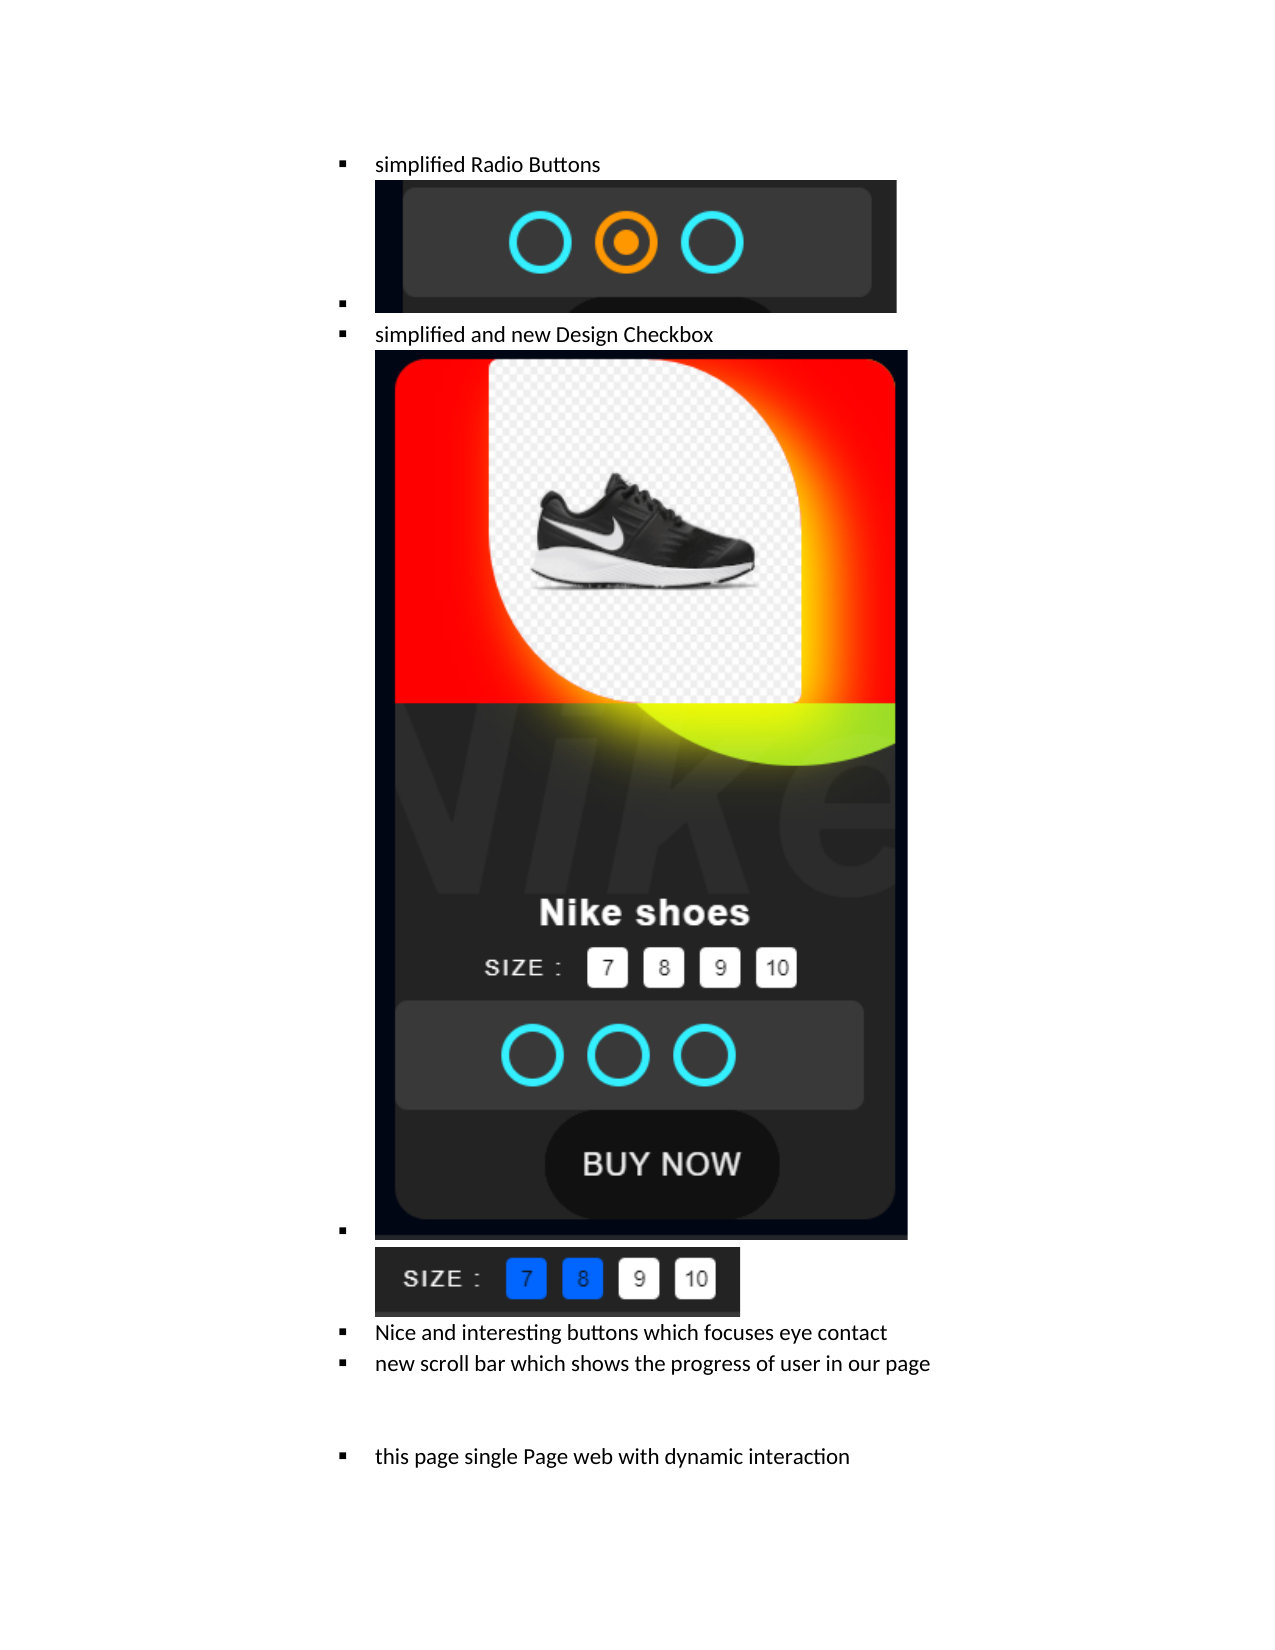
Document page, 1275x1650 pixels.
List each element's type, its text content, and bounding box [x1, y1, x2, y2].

picture [375, 180, 897, 313]
picture [375, 1247, 741, 1317]
picture [375, 350, 908, 1240]
list Nice and interesting buttons which focuses eye contact [337, 1318, 1125, 1346]
list simplified Radio Buttons [337, 150, 1125, 178]
list this page single Page web with dynamic interaction [337, 1442, 1125, 1470]
list new scroll bar which shows the progress of user in our page [337, 1349, 1125, 1377]
list simplified and new Design Checkbox [337, 320, 1125, 348]
